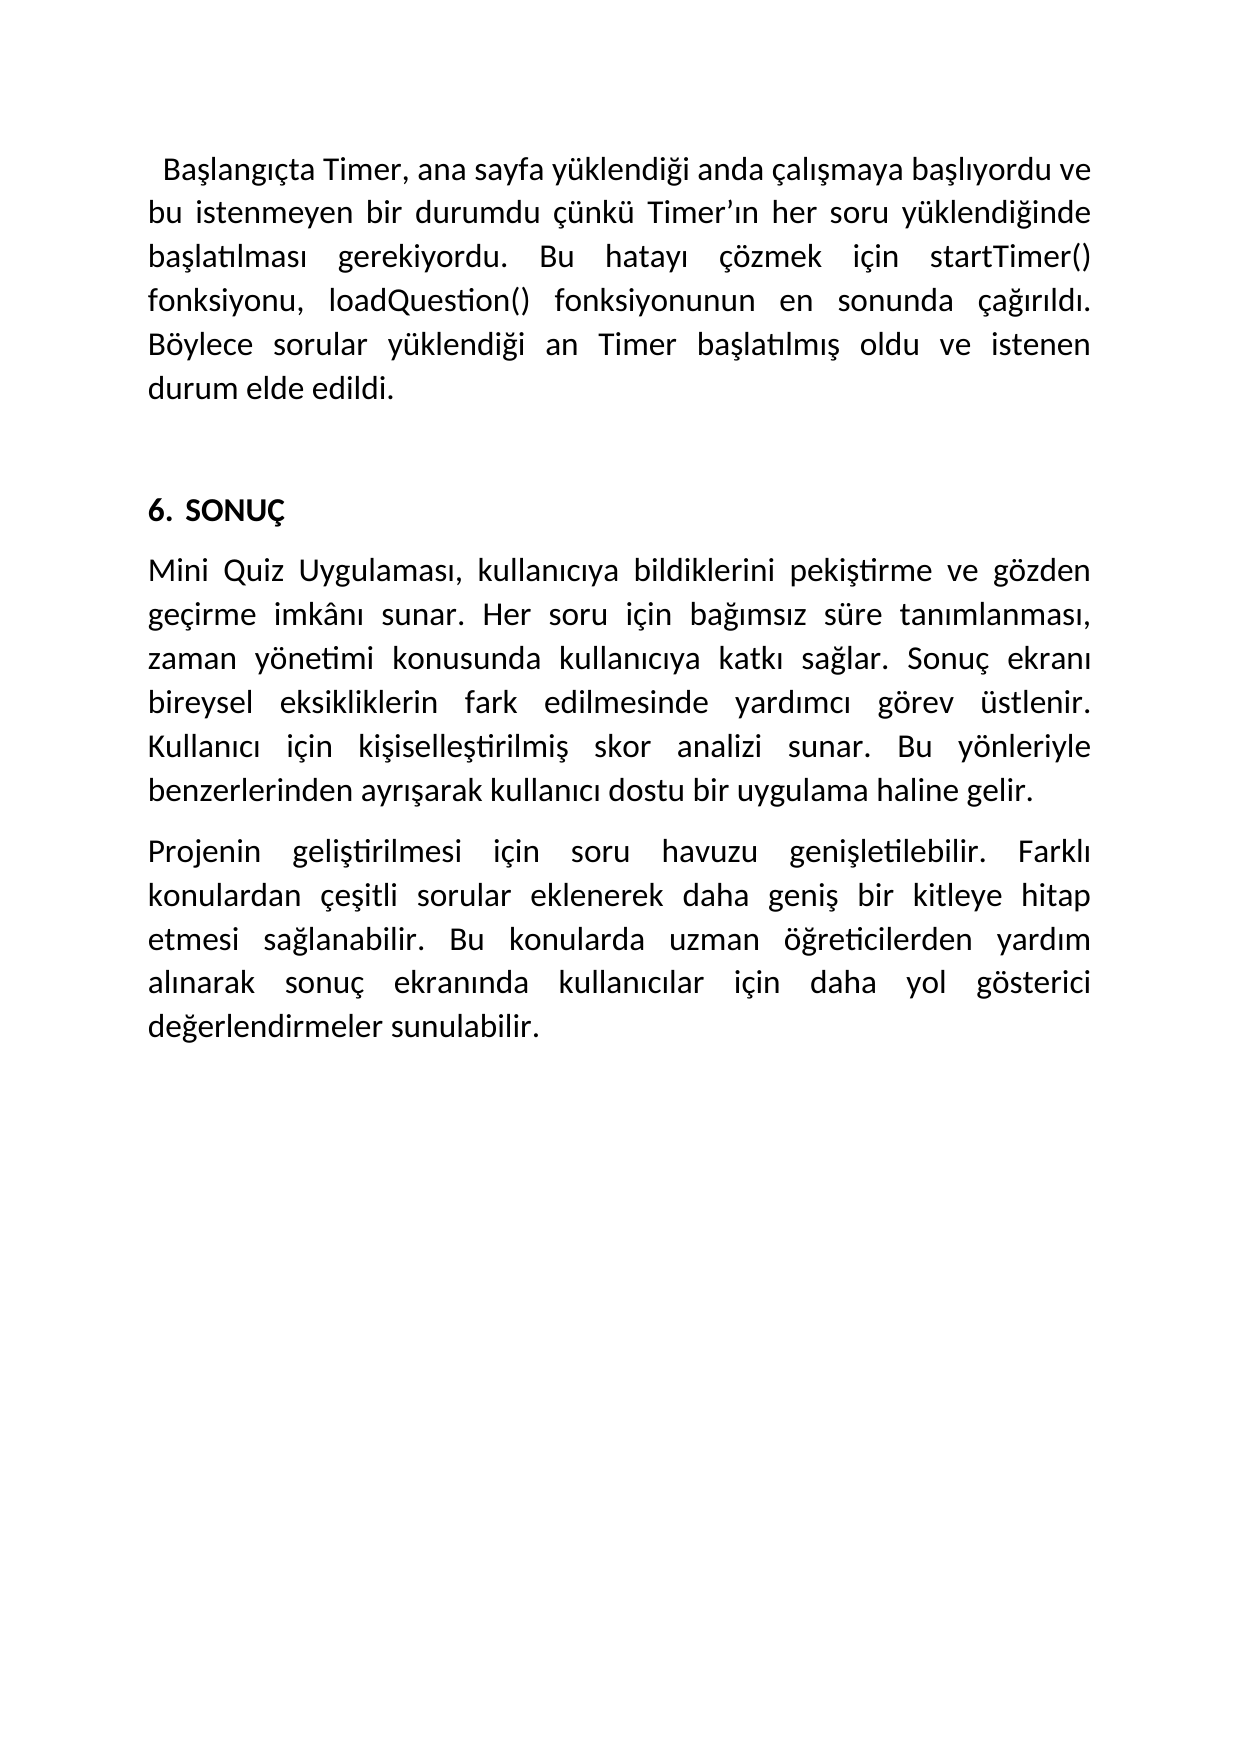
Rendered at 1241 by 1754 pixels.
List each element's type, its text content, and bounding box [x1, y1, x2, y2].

list SONUÇ [148, 489, 1093, 529]
text Projenin geliştirilmesi için soru havuzu genişletilebilir. Farklı konulardan çeşitli sorular eklenerek daha geniş bir kitleye hitap etmesi sağlanabilir. Bu konularda uzman öğreticilerden yardım alınarak sonuç ekranında kullanıcılar için daha yol gösterici değerlendirmeler sunulabilir. [148, 830, 1093, 1046]
text Başlangıçta Timer, ana sayfa yüklendiği anda çalışmaya başlıyordu ve bu istenmeyen bir durumdu çünkü Timer’ın her soru yüklendiğinde başlatılması gerekiyordu. Bu hatayı çözmek için startTimer() fonksiyonu, loadQuestion() fonksiyonunun en sonunda çağırıldı. Böylece sorular yüklendiği an Timer başlatılmış oldu ve istenen durum elde edildi. [148, 148, 1093, 408]
text Mini Quiz Uygulaması, kullanıcıya bildiklerini pekiştirme ve gözden geçirme imkânı sunar. Her soru için bağımsız süre tanımlanması, zaman yönetimi konusunda kullanıcıya katkı sağlar. Sonuç ekranı bireysel eksikliklerin fark edilmesinde yardımcı görev üstlenir. Kullanıcı için kişiselleştirilmiş skor analizi sunar. Bu yönleriyle benzerlerinden ayrışarak kullanıcı dostu bir uygulama haline gelir. [148, 549, 1093, 810]
